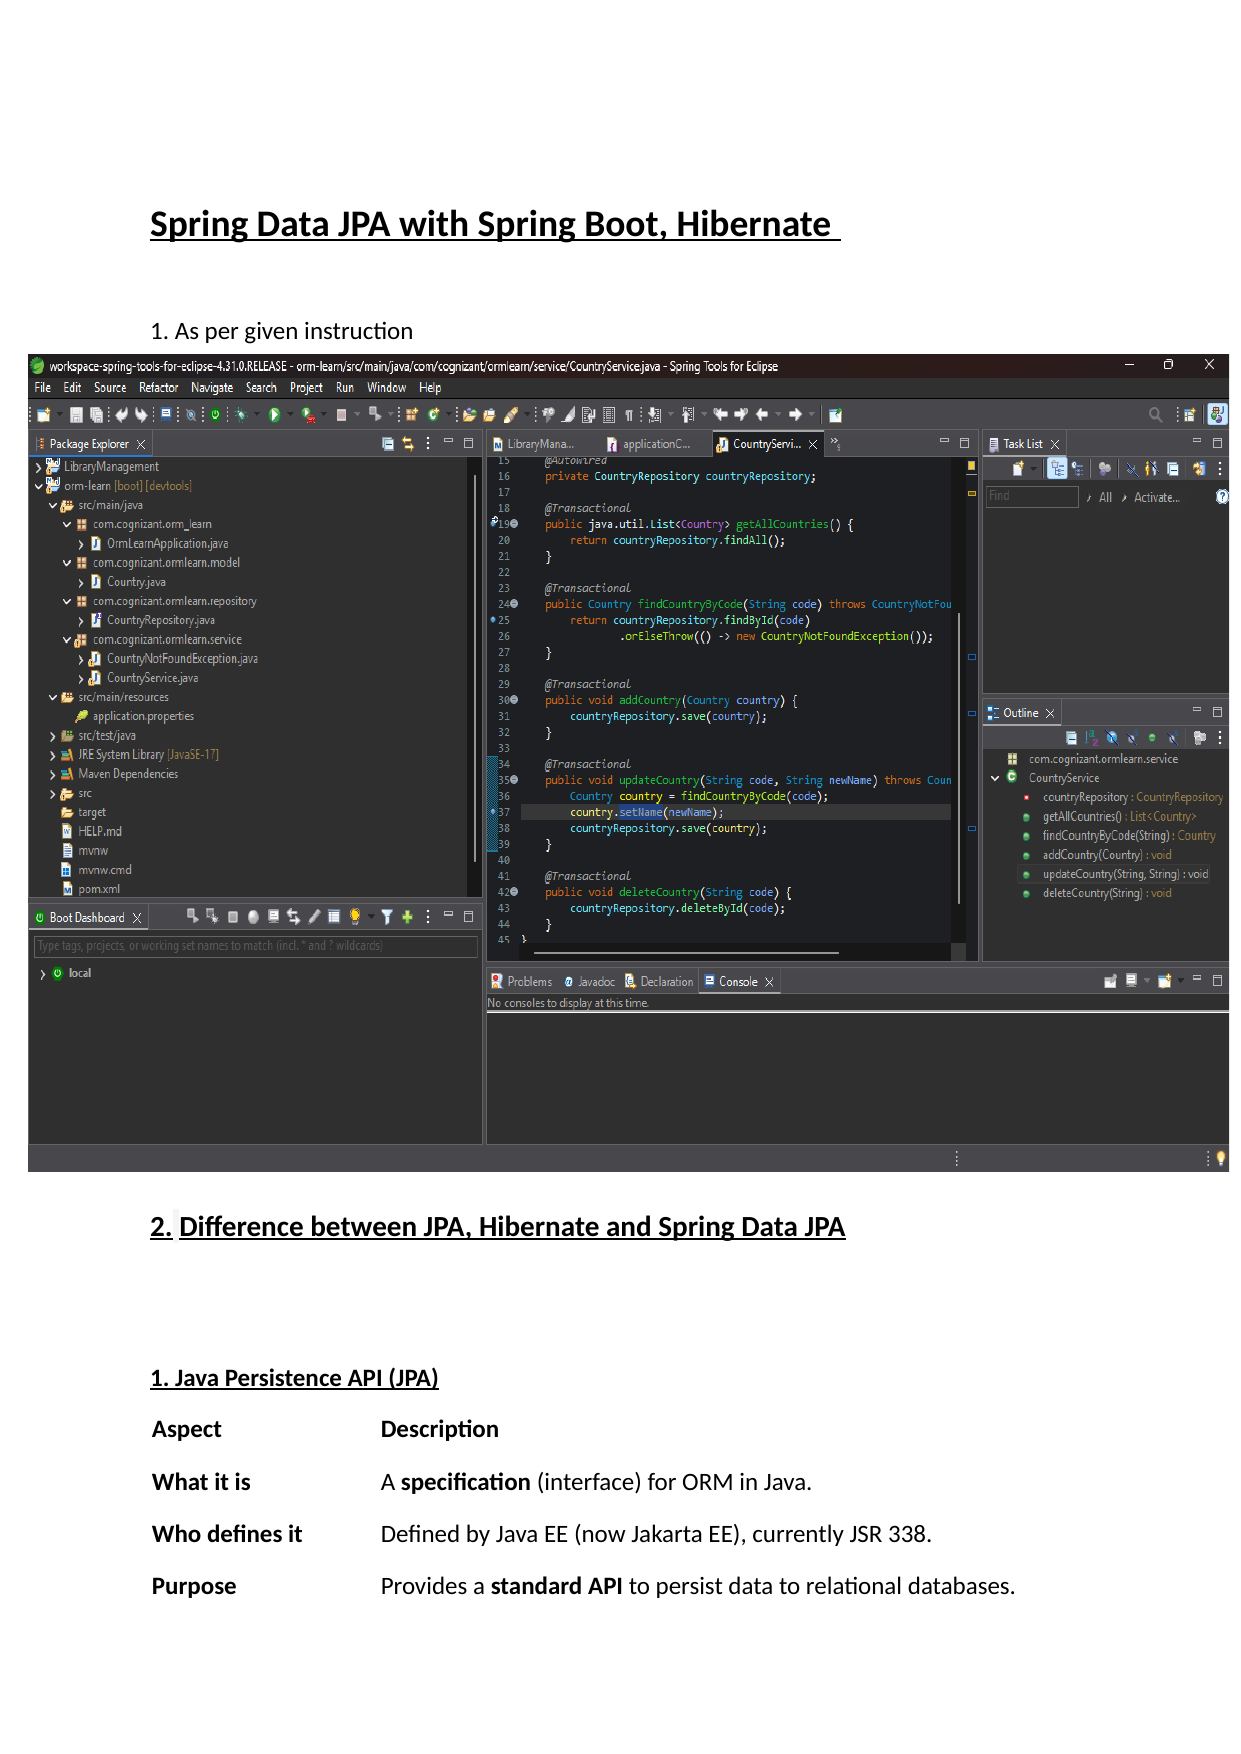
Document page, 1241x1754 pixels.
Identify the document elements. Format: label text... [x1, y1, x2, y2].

table_header Description [379, 1412, 1078, 1464]
picture [28, 354, 1230, 1172]
table_cell A specification (interface) for ORM in Java. [379, 1464, 1078, 1516]
table_cell What it is [150, 1464, 379, 1516]
table_header Aspect [150, 1412, 379, 1464]
table_cell Defined by Java EE (now Jakarta EE), currently JSR 338. [379, 1516, 1078, 1569]
table_cell Purpose [150, 1569, 379, 1602]
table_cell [379, 1569, 1078, 1602]
table_cell Who defines it [150, 1516, 379, 1569]
text Spring Data JPA with Spring Boot, Hibernate [150, 199, 1090, 245]
text 2. Difference between JPA, Hibernate and Spring Data JPA [150, 1208, 1090, 1243]
text 1. As per given instruction [150, 315, 1090, 346]
text 1. Java Persistence API (JPA) [150, 1362, 1090, 1393]
